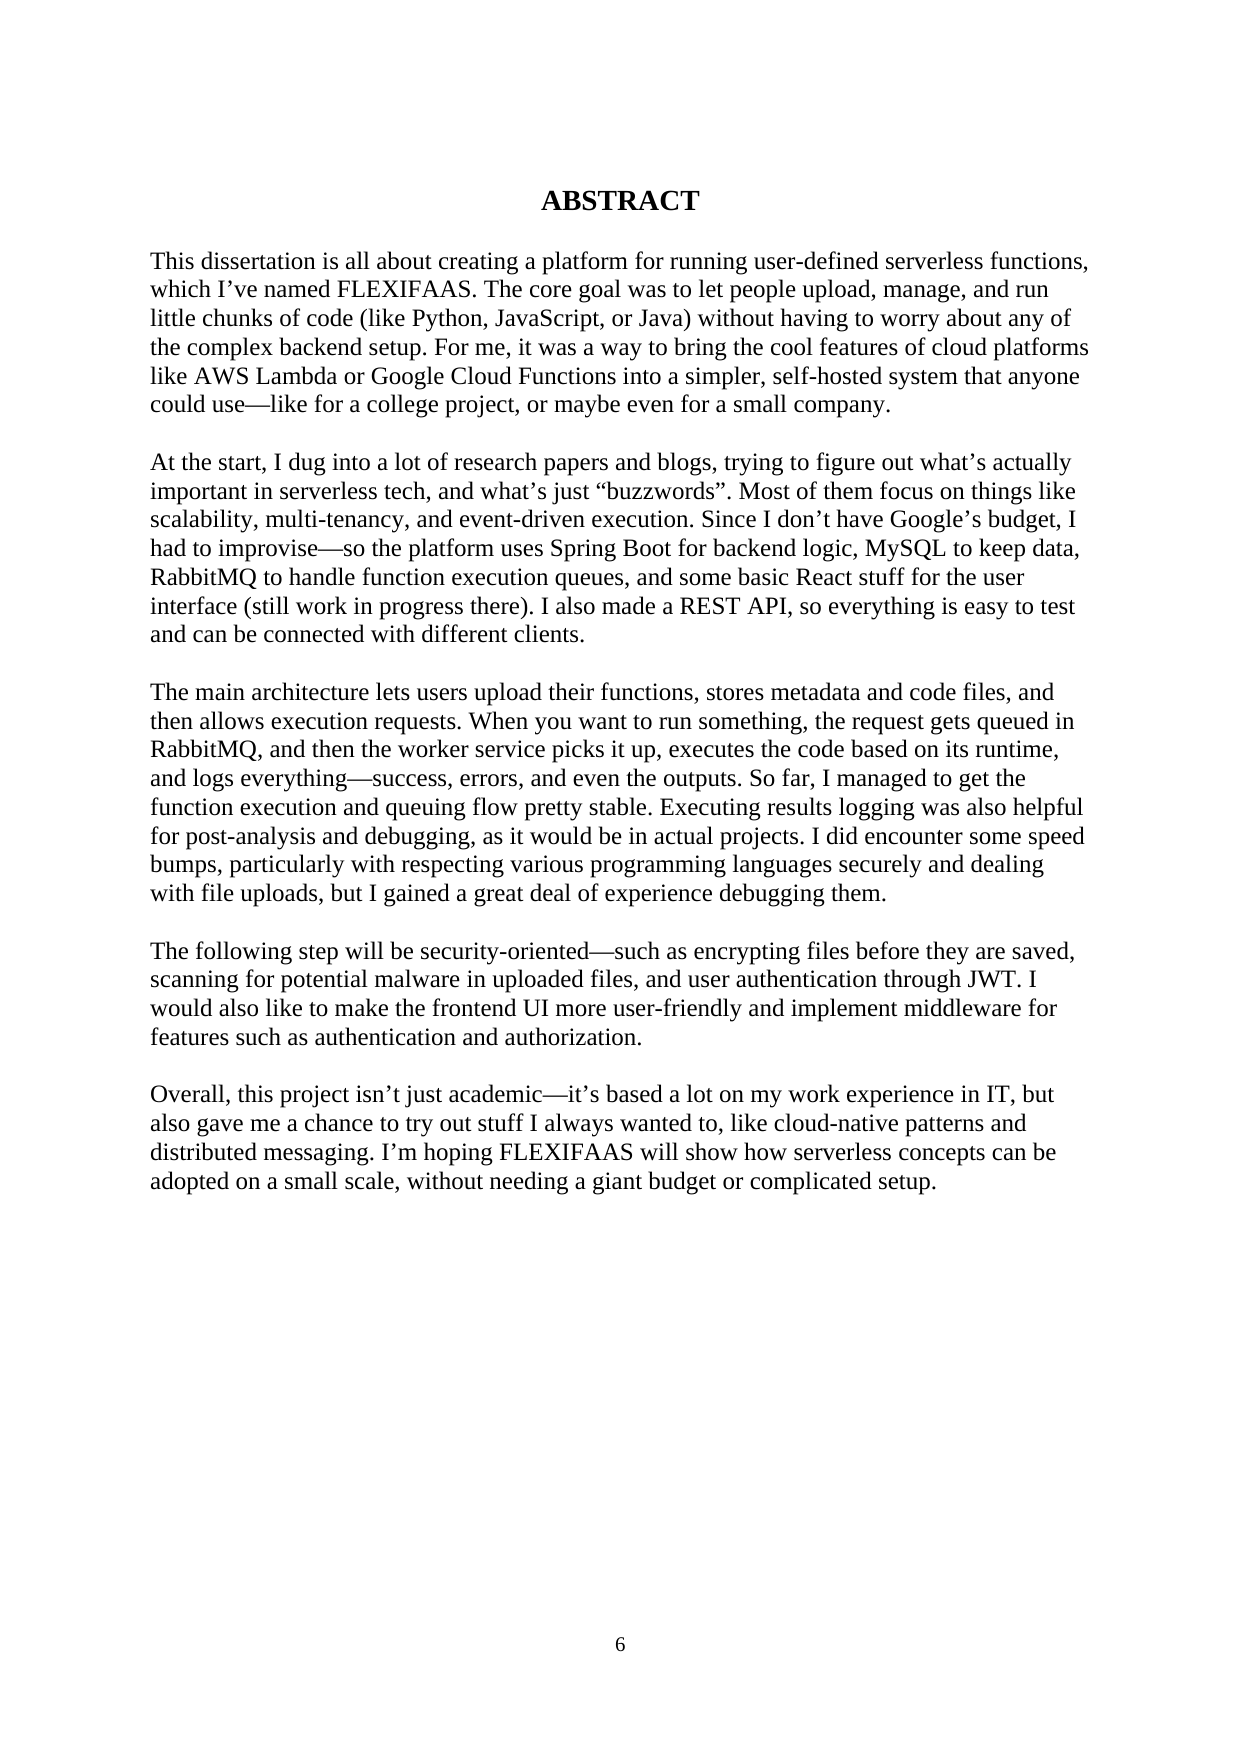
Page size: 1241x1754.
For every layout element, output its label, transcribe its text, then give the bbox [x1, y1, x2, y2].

text ABSTRACT [150, 183, 1090, 217]
text This dissertation is all about creating a platform for running user-defined serverless functions, which I’ve named FLEXIFAAS. The core goal was to let people upload, manage, and run little chunks of code (like Python, JavaScript, or Java) without having to worry about any of the complex backend setup. For me, it was a way to bring the cool features of cloud platforms like AWS Lambda or Google Cloud Functions into a simpler, self-hosted system that anyone could use—like for a college project, or maybe even for a small company. At the start, I dug into a lot of research papers and blogs, trying to figure out what’s actually important in serverless tech, and what’s just “buzzwords”. Most of them focus on things like scalability, multi-tenancy, and event-driven execution. Since I don’t have Google’s budget, I had to improvise—so the platform uses Spring Boot for backend logic, MySQL to keep data, RabbitMQ to handle function execution queues, and some basic React stuff for the user interface (still work in progress there). I also made a REST API, so everything is easy to test and can be connected with different clients. The main architecture lets users upload their functions, stores metadata and code files, and then allows execution requests. When you want to run something, the request gets queued in RabbitMQ, and then the worker service picks it up, executes the code based on its runtime, and logs everything—success, errors, and even the outputs. So far, I managed to get the function execution and queuing flow pretty stable. Executing results logging was also helpful for post-analysis and debugging, as it would be in actual projects. I did encounter some speed bumps, particularly with respecting various programming languages securely and dealing with file uploads, but I gained a great deal of experience debugging them. The following step will be security-oriented—such as encrypting files before they are saved, scanning for potential malware in uploaded files, and user authentication through JWT. I would also like to make the frontend UI more user-friendly and implement middleware for features such as authentication and authorization. Overall, this project isn’t just academic—it’s based a lot on my work experience in IT, but also gave me a chance to try out stuff I always wanted to, like cloud-native patterns and distributed messaging. I’m hoping FLEXIFAAS will show how serverless concepts can be adopted on a small scale, without needing a giant budget or complicated setup. [150, 246, 1090, 1194]
